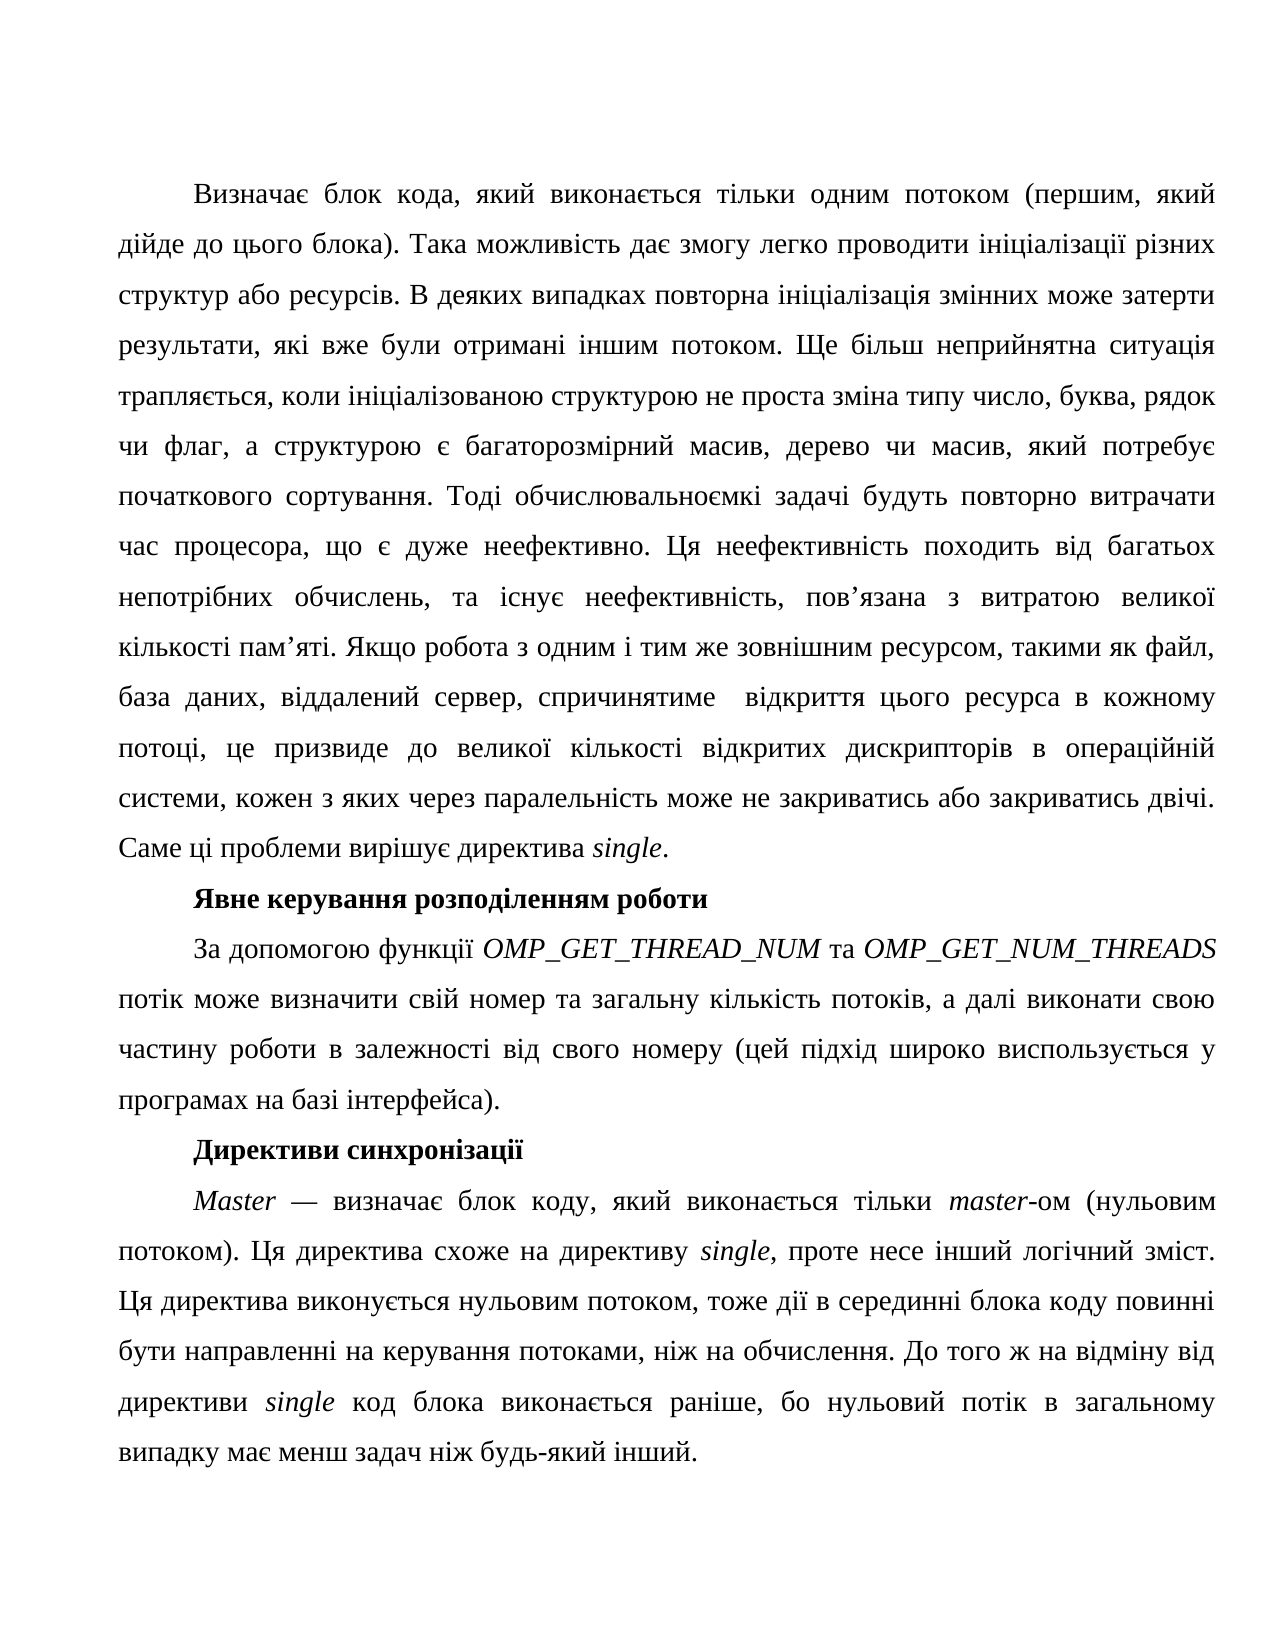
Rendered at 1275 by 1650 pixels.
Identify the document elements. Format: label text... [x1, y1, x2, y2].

text За допомогою функції OMP_GET_THREAD_NUM та OMP_GET_NUM_THREADS потік може визначити свій номер та загальну кількість потоків, а далі виконати свою частину роботи в залежності від свого номеру (цей підхід широко виспользується у програмах на базі інтерфейса). [118, 931, 1216, 1116]
text Явне керування розподіленням роботи [118, 881, 1216, 914]
text Директиви синхронізації [118, 1132, 1216, 1166]
text Master — визначає блок коду, який виконається тільки master-ом (нульовим потоком). Ця директива схоже на директиву single, проте несе інший логічний зміст. Ця директива виконується нульовим потоком, тоже дії в серединні блока коду повинні бути направленні на керування потоками, ніж на обчислення. До того ж на відміну від директиви single код блока виконається раніше, бо нульовий потік в загальному випадку має менш задач ніж будь-який інший. [118, 1183, 1216, 1468]
